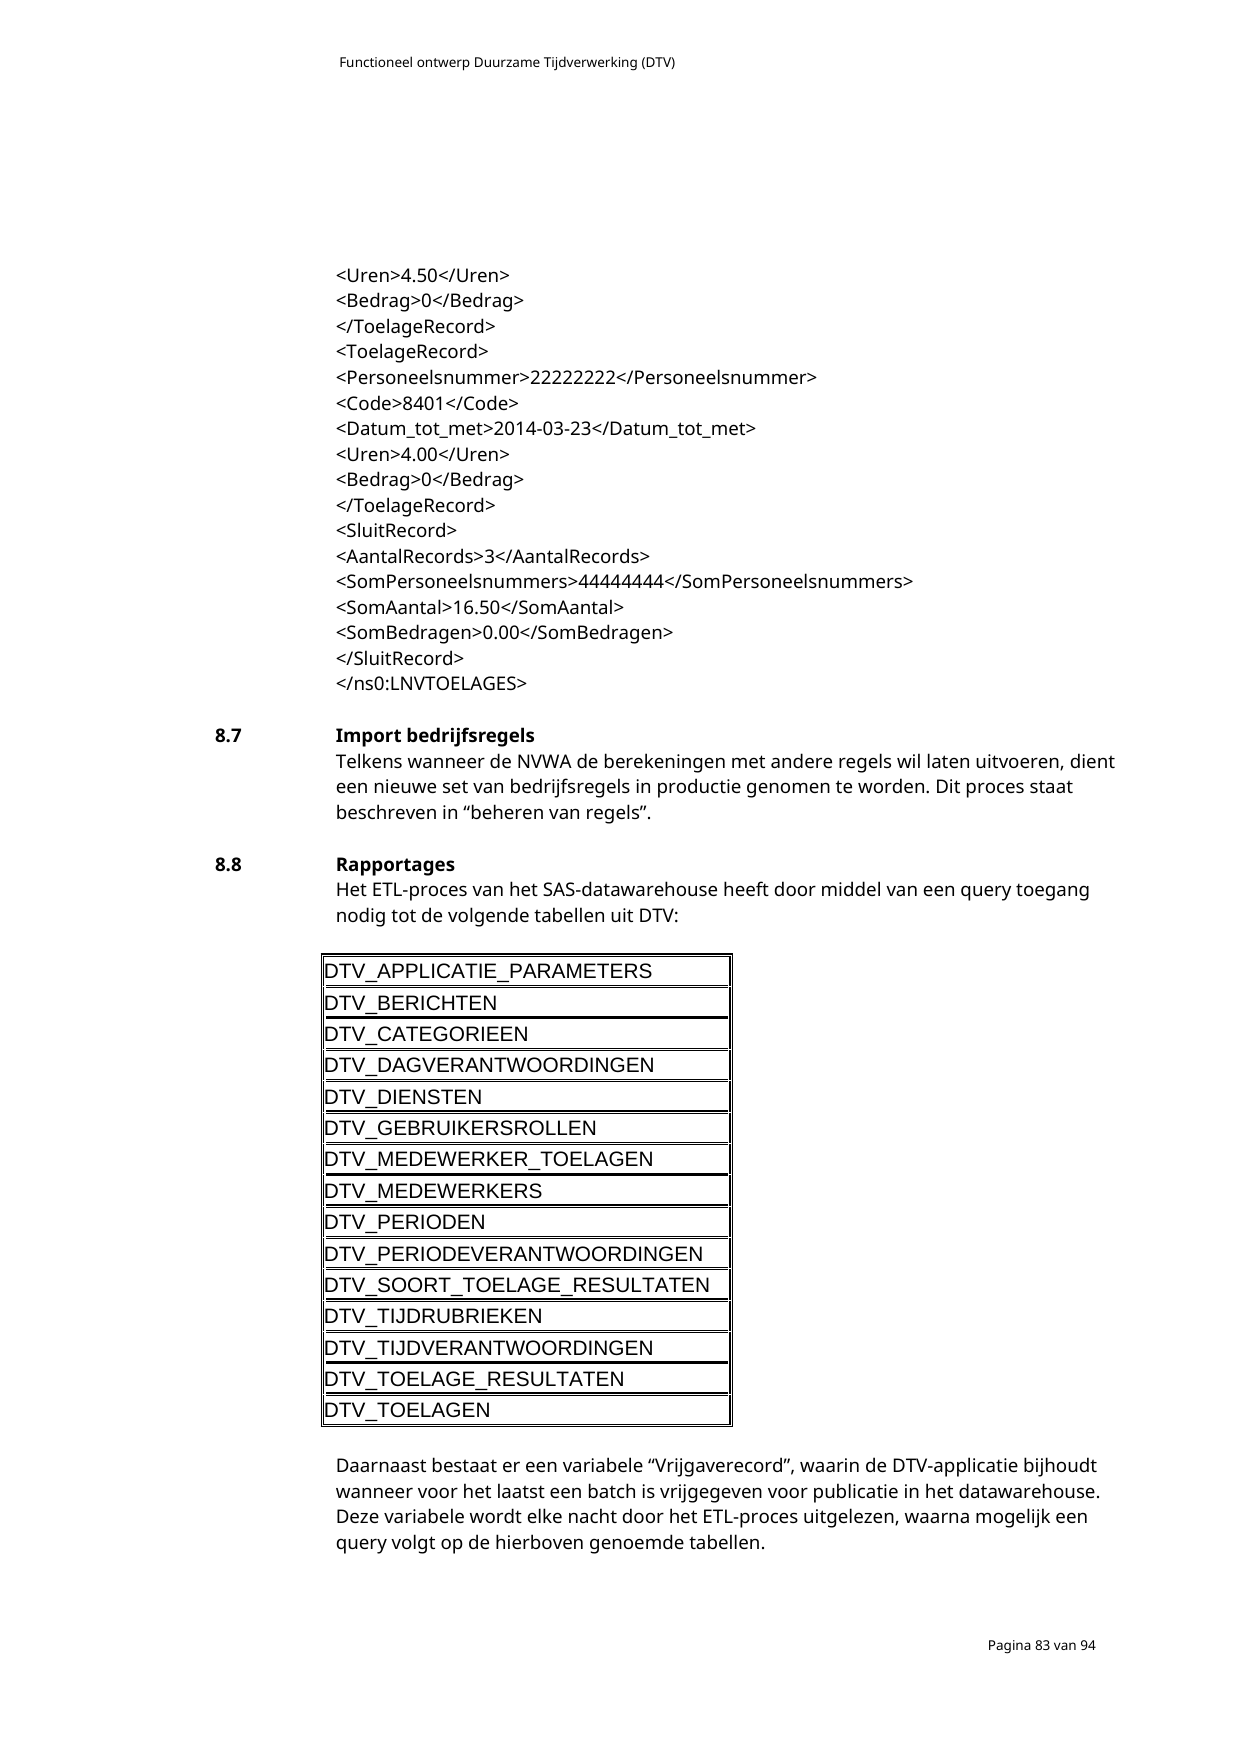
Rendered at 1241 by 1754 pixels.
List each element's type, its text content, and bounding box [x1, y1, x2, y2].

text </ToelageRecord> [336, 492, 1140, 517]
table_cell DTV_TOELAGE_RESULTATEN [324, 1361, 729, 1392]
text <SomBedragen>0.00</SomBedragen> [336, 619, 1140, 645]
table_header DTV_APPLICATIE_PARAMETERS [324, 957, 729, 985]
table_cell DTV_MEDEWERKERS [322, 1173, 731, 1204]
table_cell DTV_TIJDVERANTWOORDINGEN [324, 1330, 730, 1361]
table_cell DTV_TIJDRUBRIEKEN [324, 1298, 730, 1329]
table_cell DTV_CATEGORIEEN [324, 1016, 729, 1047]
table_cell DTV_PERIODEVERANTWOORDINGEN [322, 1236, 731, 1267]
table_cell DTV_MEDEWERKER_TOELAGEN [324, 1141, 730, 1173]
table_cell DTV_BERICHTEN [322, 985, 731, 1016]
text Het ETL-proces van het SAS-datawarehouse heeft door middel van een query toegang nodig tot de volgende tabellen uit DTV: [336, 877, 1140, 928]
text <SomAantal>16.50</SomAantal> [336, 594, 1140, 619]
table_cell DTV_DAGVERANTWOORDINGEN [324, 1048, 730, 1079]
table_cell DTV_GEBRUIKERSROLLEN [324, 1110, 730, 1141]
subtitle Rapportages [215, 846, 1140, 877]
text <Datum_tot_met>2014-03-23</Datum_tot_met> [336, 415, 1140, 441]
text Telkens wanneer de NVWA de berekeningen met andere regels wil laten uitvoeren, dient een nieuwe set van bedrijfsregels in productie genomen te worden. Dit proces staat beschreven in “beheren van regels”. [336, 748, 1140, 825]
text </ns0:LNVTOELAGES> [336, 671, 1140, 696]
text <AantalRecords>3</AantalRecords> [336, 543, 1140, 568]
table_cell DTV_DIENSTEN [322, 1079, 731, 1110]
text </ToelageRecord> [336, 313, 1140, 339]
text <Bedrag>0</Bedrag> [336, 466, 1140, 492]
text <SluitRecord> [336, 517, 1140, 543]
text <Code>8401</Code> [336, 390, 1140, 415]
text <Uren>4.00</Uren> [336, 441, 1140, 466]
text <Uren>4.50</Uren> [336, 262, 1140, 288]
subtitle Import bedrijfsregels [215, 717, 1140, 748]
text <Personeelsnummer>22222222</Personeelsnummer> [336, 364, 1140, 390]
text <ToelageRecord> [336, 339, 1140, 364]
text <Bedrag>0</Bedrag> [336, 288, 1140, 313]
text <SomPersoneelsnummers>44444444</SomPersoneelsnummers> [336, 568, 1140, 594]
table_cell DTV_TOELAGEN [324, 1392, 730, 1424]
table_cell DTV_PERIODEN [324, 1204, 730, 1236]
text Daarnaast bestaat er een variabele “Vrijgaverecord”, waarin de DTV-applicatie bijhoudt wanneer voor het laatst een batch is vrijgegeven voor publicatie in het datawarehouse. Deze variabele wordt elke nacht door het ETL-proces uitgelezen, waarna mogelijk een query volgt op de hierboven genoemde tabellen. [336, 1452, 1140, 1554]
table_cell DTV_SOORT_TOELAGE_RESULTATEN [322, 1267, 731, 1298]
text </SluitRecord> [336, 645, 1140, 671]
